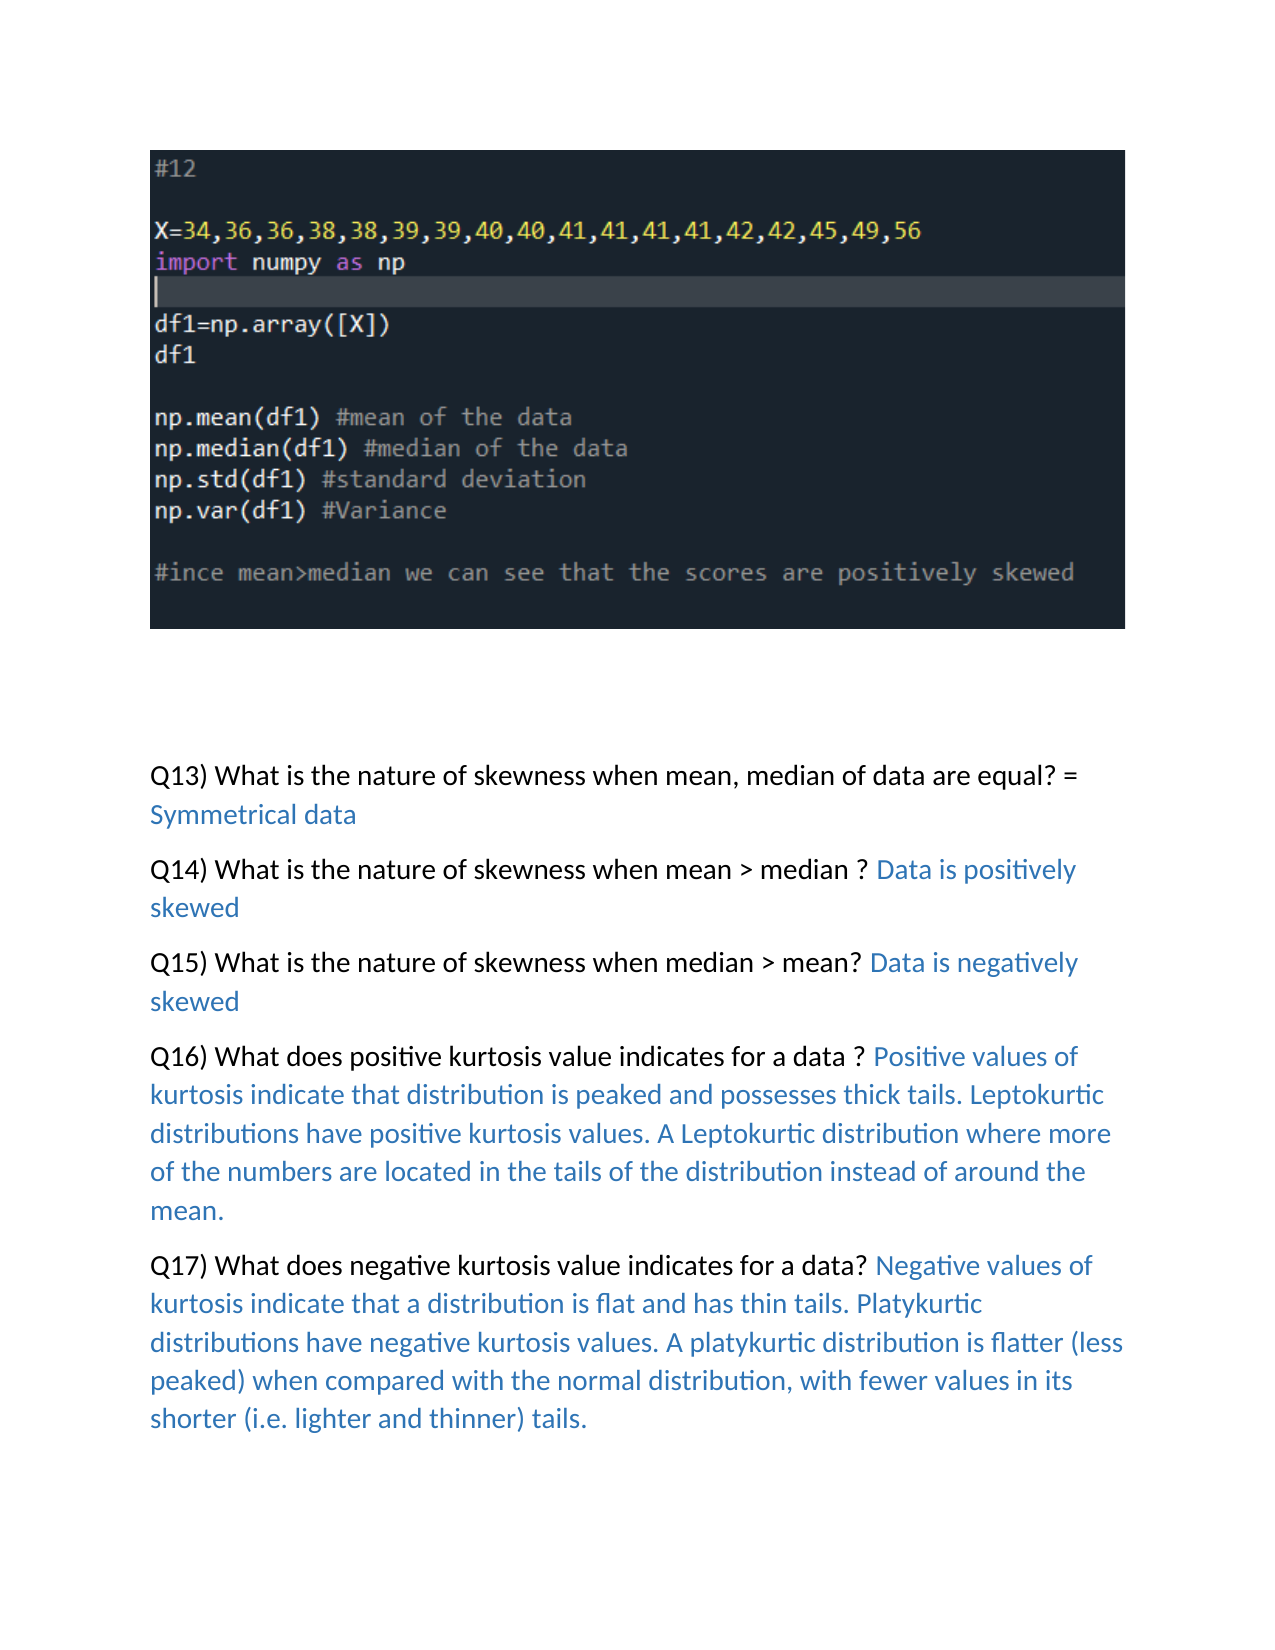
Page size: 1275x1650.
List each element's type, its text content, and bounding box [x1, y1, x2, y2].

text Q15) What is the nature of skewness when median > mean? Data is negatively skewed [150, 944, 1125, 1018]
text Q14) What is the nature of skewness when mean > median ? Data is positively skewed [150, 851, 1125, 925]
picture [150, 150, 1125, 629]
text Q16) What does positive kurtosis value indicates for a data ? Positive values of kurtosis indicate that distribution is peaked and possesses thick tails. Leptokurtic distributions have positive kurtosis values. A Leptokurtic distribution where more of the numbers are located in the tails of the distribution instead of around the mean. [150, 1038, 1125, 1227]
text Q13) What is the nature of skewness when mean, median of data are equal? = Symmetrical data [150, 757, 1125, 831]
text Q17) What does negative kurtosis value indicates for a data? Negative values of kurtosis indicate that a distribution is flat and has thin tails. Platykurtic distributions have negative kurtosis values. A platykurtic distribution is flatter (less peaked) when compared with the normal distribution, with fewer values in its shorter (i.e. lighter and thinner) tails. [150, 1247, 1125, 1436]
